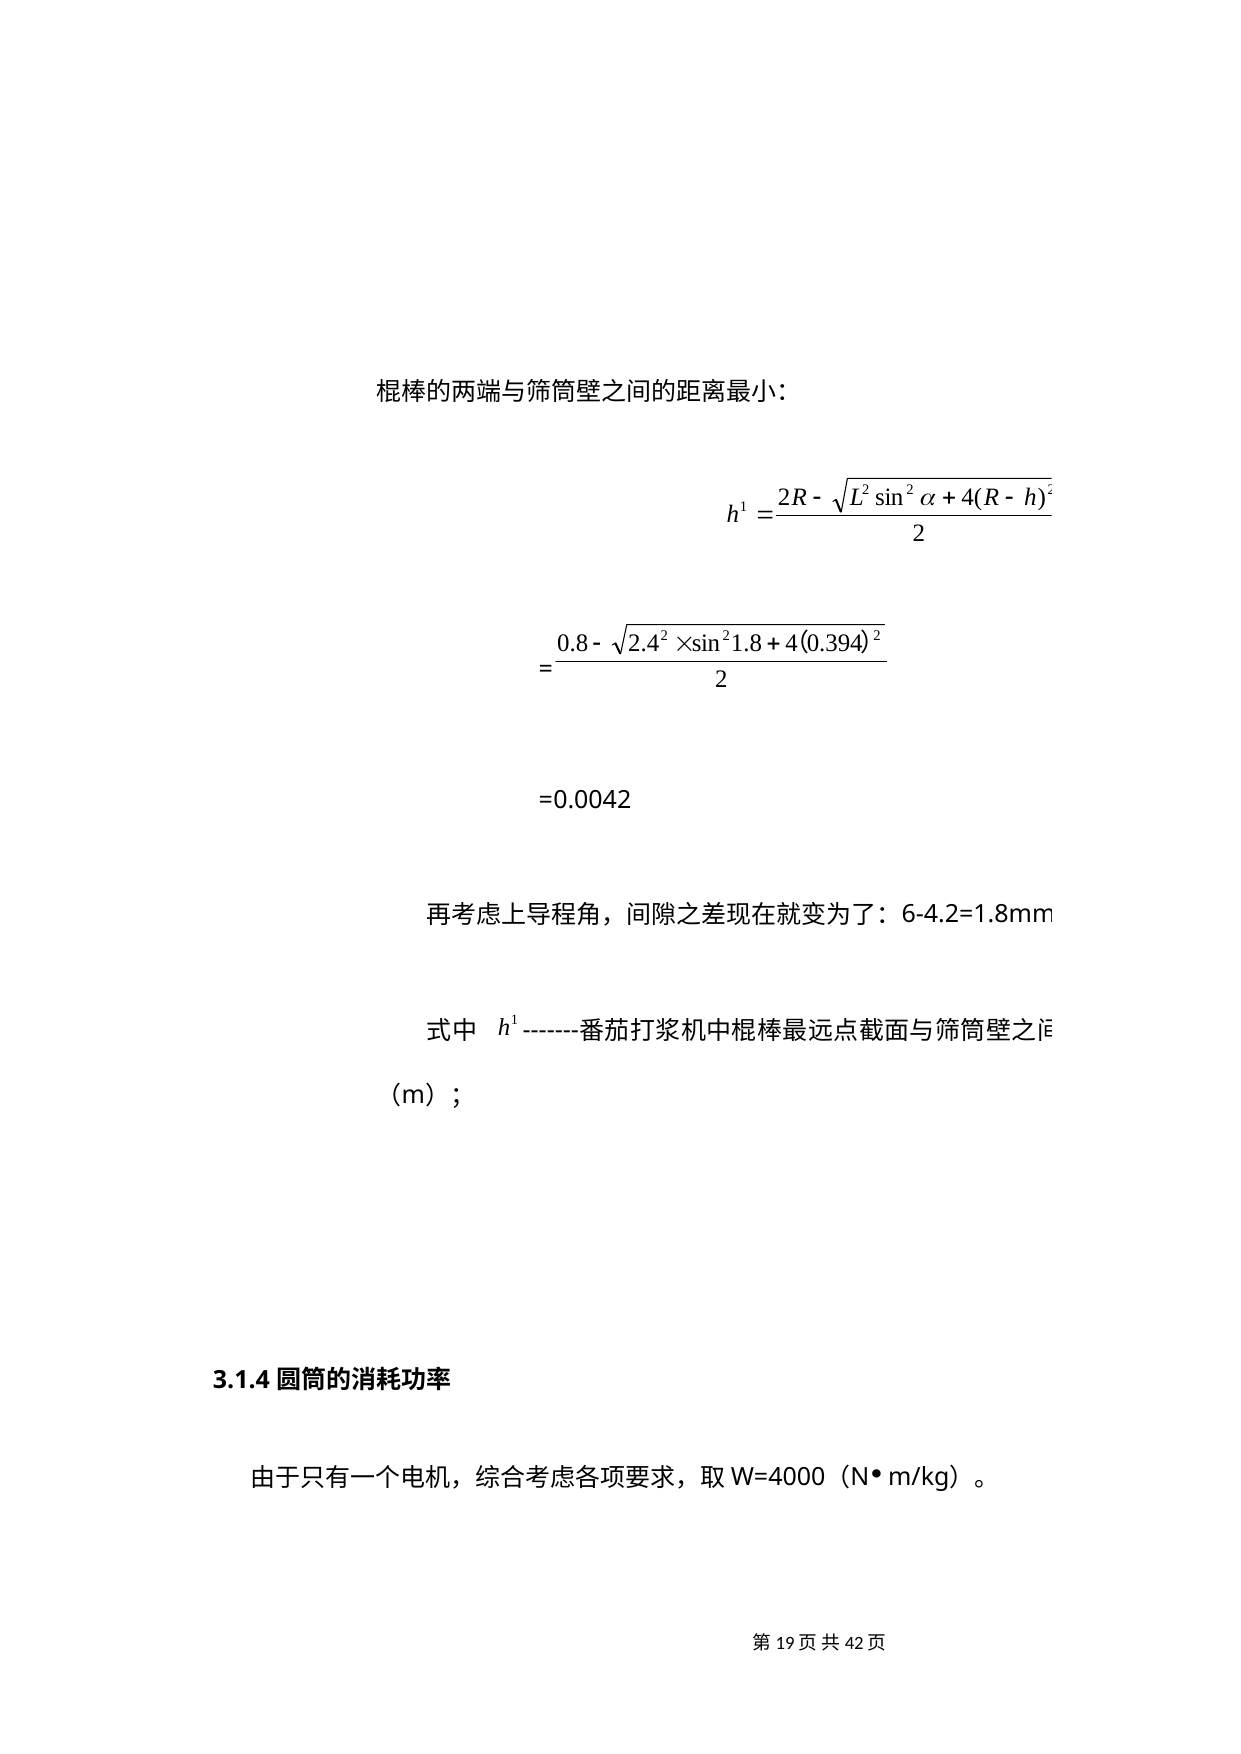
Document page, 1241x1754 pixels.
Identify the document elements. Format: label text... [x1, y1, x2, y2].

text 由于只有一个电机，综合考虑各项要求，取W=4000（Nm/kg）。 [187, 1443, 1053, 1508]
text 3.1.4 圆筒的消耗功率 [187, 1345, 1053, 1410]
